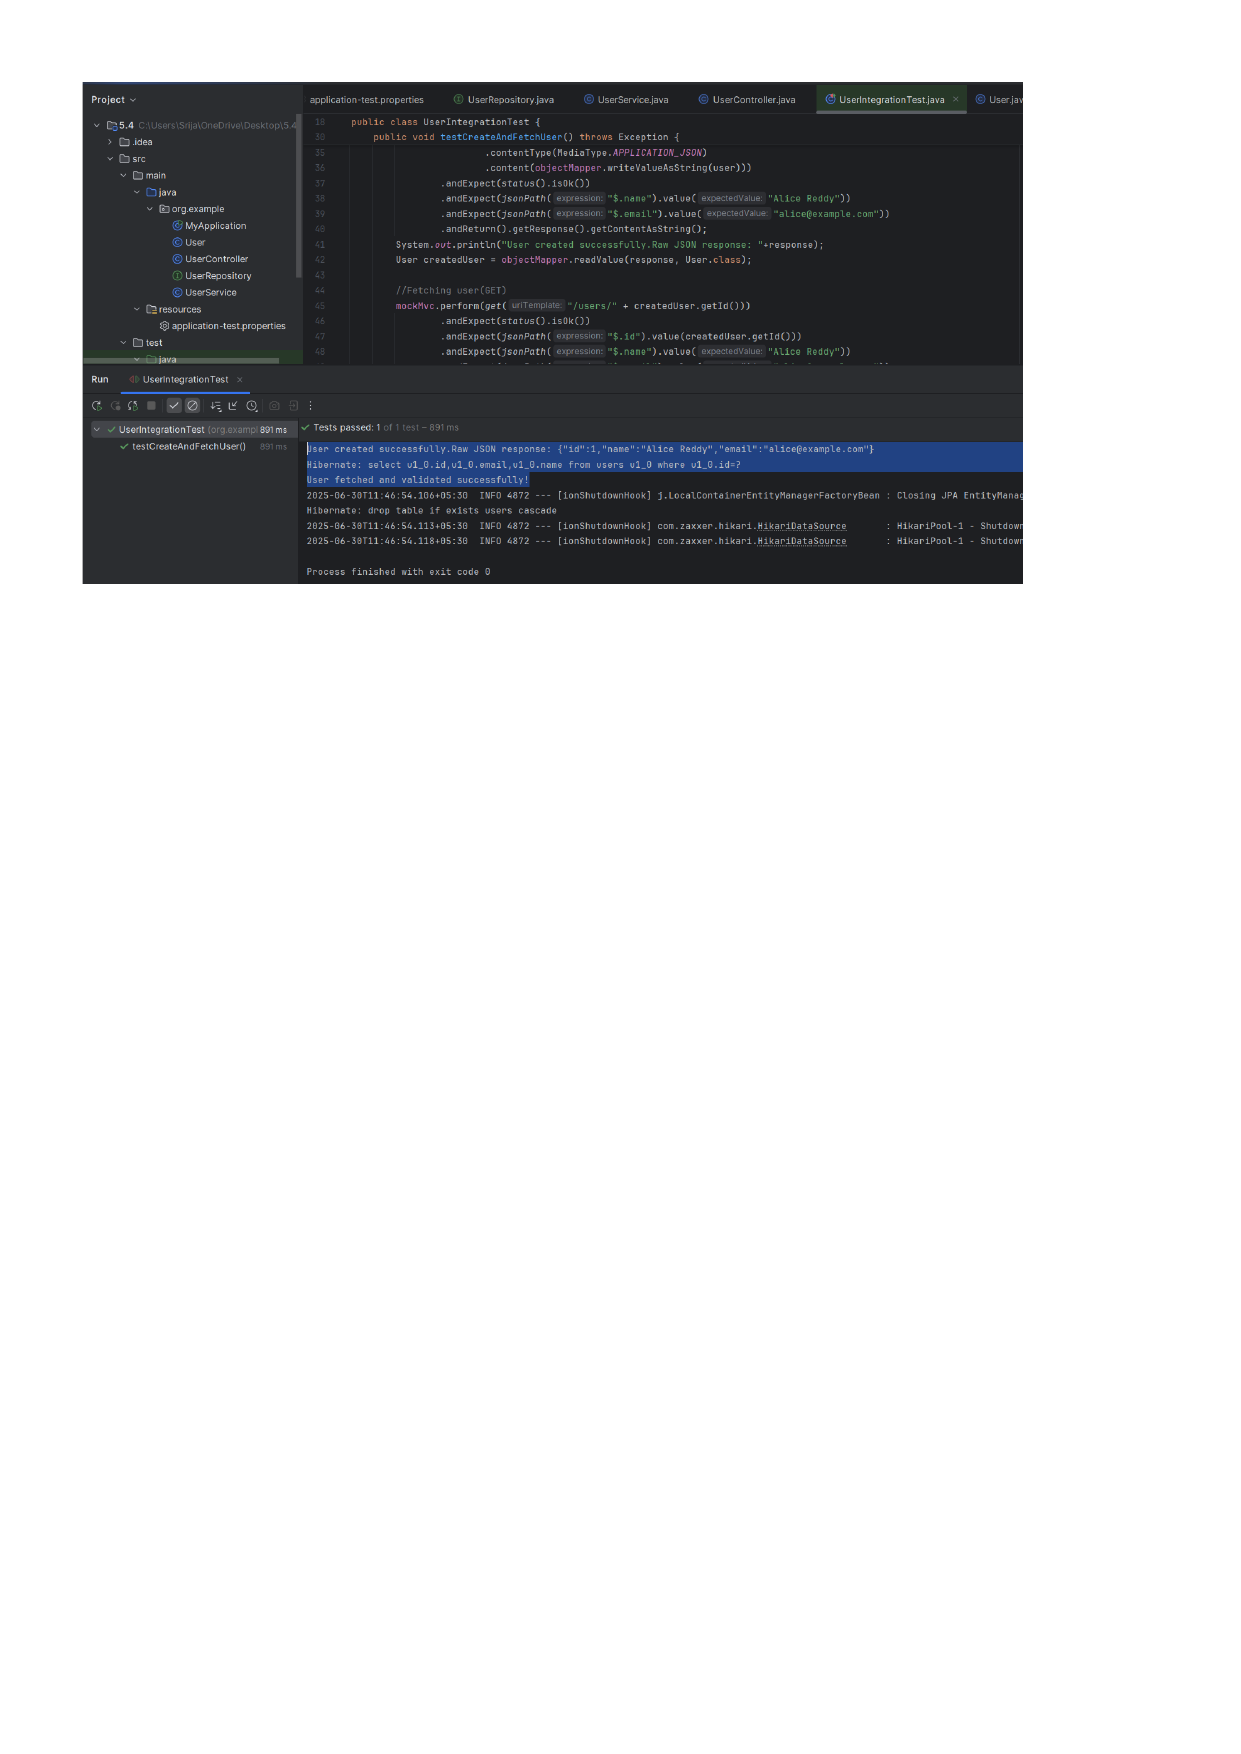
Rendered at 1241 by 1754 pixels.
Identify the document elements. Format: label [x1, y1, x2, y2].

picture [82, 82, 1023, 584]
